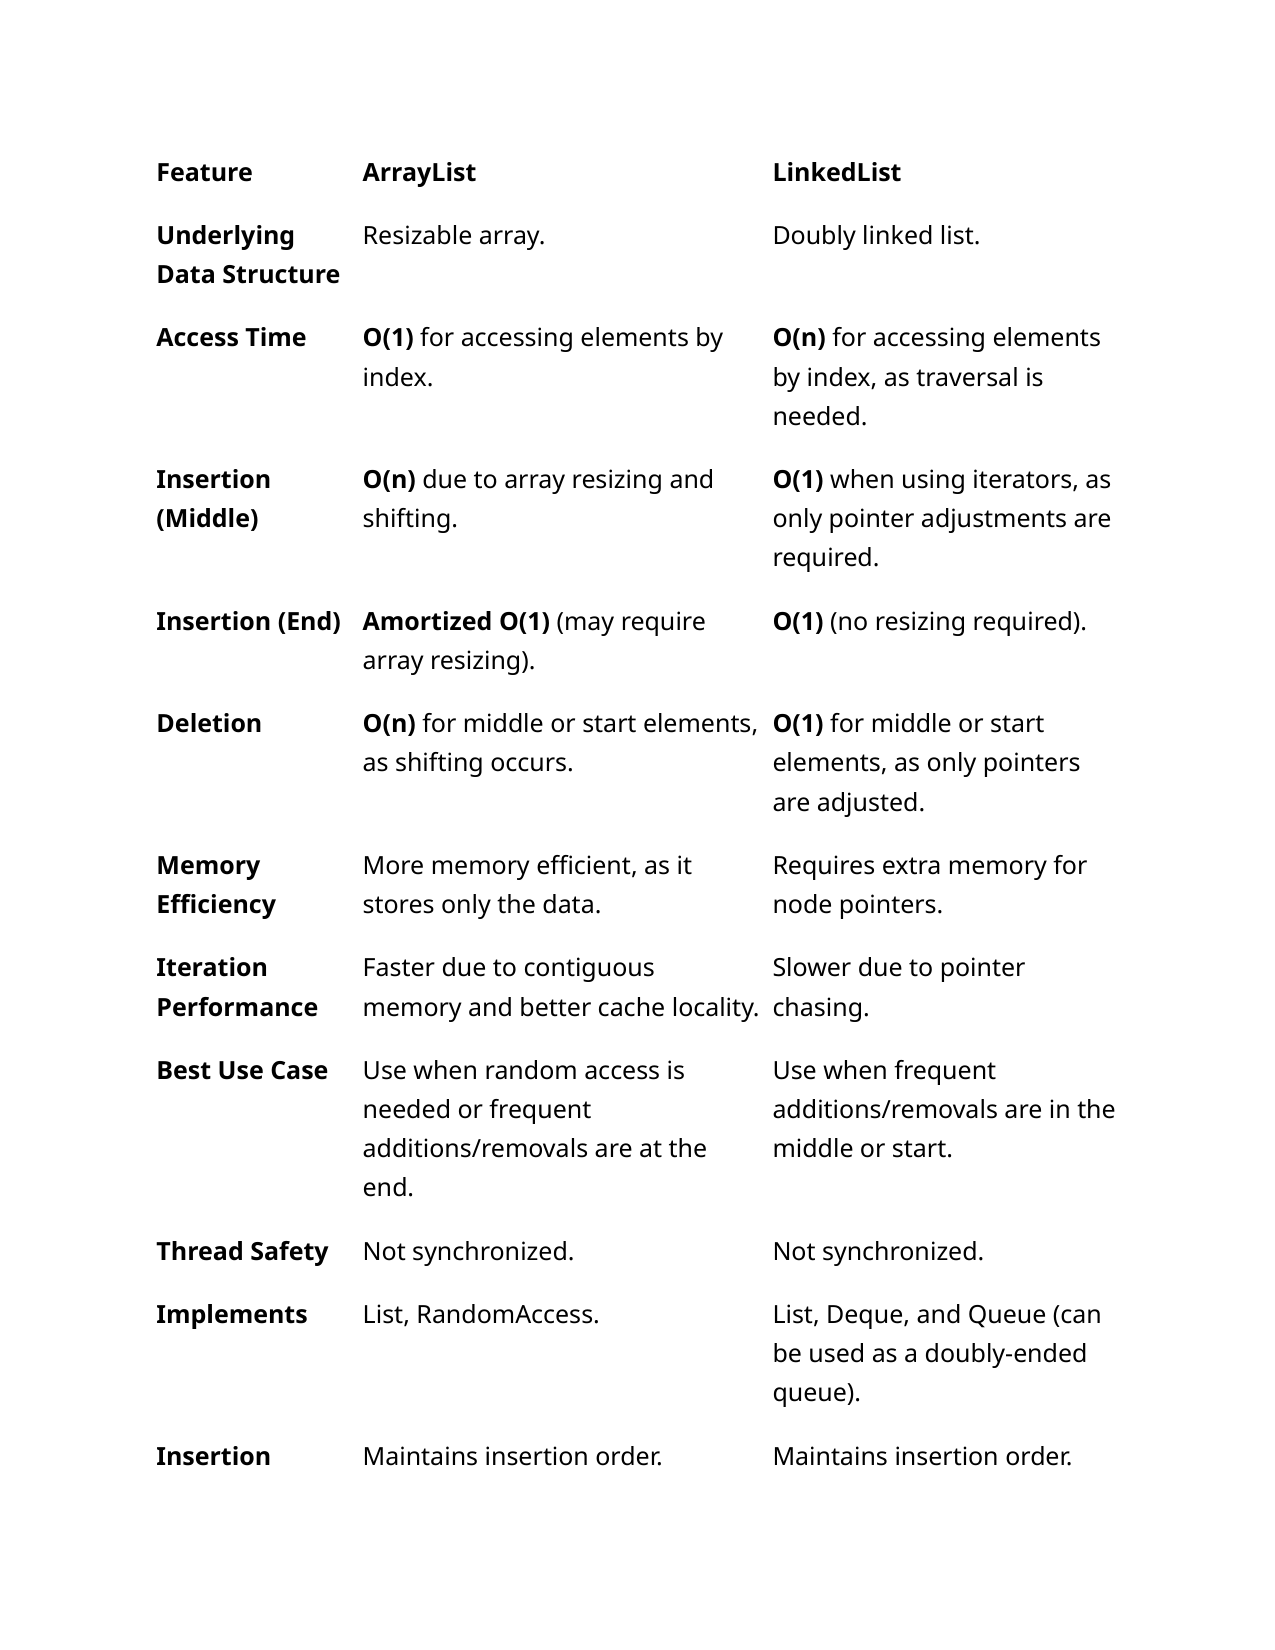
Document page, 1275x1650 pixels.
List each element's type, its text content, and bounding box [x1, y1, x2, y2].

table_cell Insertion (Middle) [150, 458, 356, 599]
table_cell Resizable array. [356, 213, 766, 316]
table_cell O(1) for accessing elements by index. [356, 316, 766, 457]
table_cell Requires extra memory for node pointers. [766, 843, 1125, 946]
table_cell O(n) for accessing elements by index, as traversal is needed. [766, 316, 1125, 457]
table_cell Thread Safety [150, 1229, 356, 1292]
table_cell Use when frequent additions/removals are in the middle or start. [766, 1048, 1125, 1229]
table_cell List, Deque, and Queue (can be used as a doubly-ended queue). [766, 1293, 1125, 1434]
table_cell List, RandomAccess. [356, 1293, 766, 1434]
table_cell More memory efficient, as it stores only the data. [356, 843, 766, 946]
table_cell O(1) (no resizing required). [766, 599, 1125, 702]
table_cell Faster due to contiguous memory and better cache locality. [356, 946, 766, 1048]
table_cell Slower due to pointer chasing. [766, 946, 1125, 1048]
table_cell Access Time [150, 316, 356, 457]
table_cell Amortized O(1) (may require array resizing). [356, 599, 766, 702]
table_header ArrayList [356, 150, 766, 213]
table_cell Not synchronized. [356, 1229, 766, 1292]
table_cell Doubly linked list. [766, 213, 1125, 316]
table_cell Memory Efficiency [150, 843, 356, 946]
table_cell Iteration Performance [150, 946, 356, 1048]
table_cell Insertion (End) [150, 599, 356, 702]
table_header LinkedList [766, 150, 1125, 213]
table_cell Deletion [150, 702, 356, 843]
table_cell Insertion Order [150, 1434, 356, 1497]
table_cell O(n) for middle or start elements, as shifting occurs. [356, 702, 766, 843]
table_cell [766, 1434, 1125, 1497]
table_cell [356, 1434, 766, 1497]
table_cell Implements [150, 1293, 356, 1434]
table_cell O(1) when using iterators, as only pointer adjustments are required. [766, 458, 1125, 599]
table_cell O(1) for middle or start elements, as only pointers are adjusted. [766, 702, 1125, 843]
table_cell O(n) due to array resizing and shifting. [356, 458, 766, 599]
table_cell Best Use Case [150, 1048, 356, 1229]
table_cell Not synchronized. [766, 1229, 1125, 1292]
table_cell Use when random access is needed or frequent additions/removals are at the end. [356, 1048, 766, 1229]
table_header Feature [150, 150, 356, 213]
table_cell Underlying Data Structure [150, 213, 356, 316]
